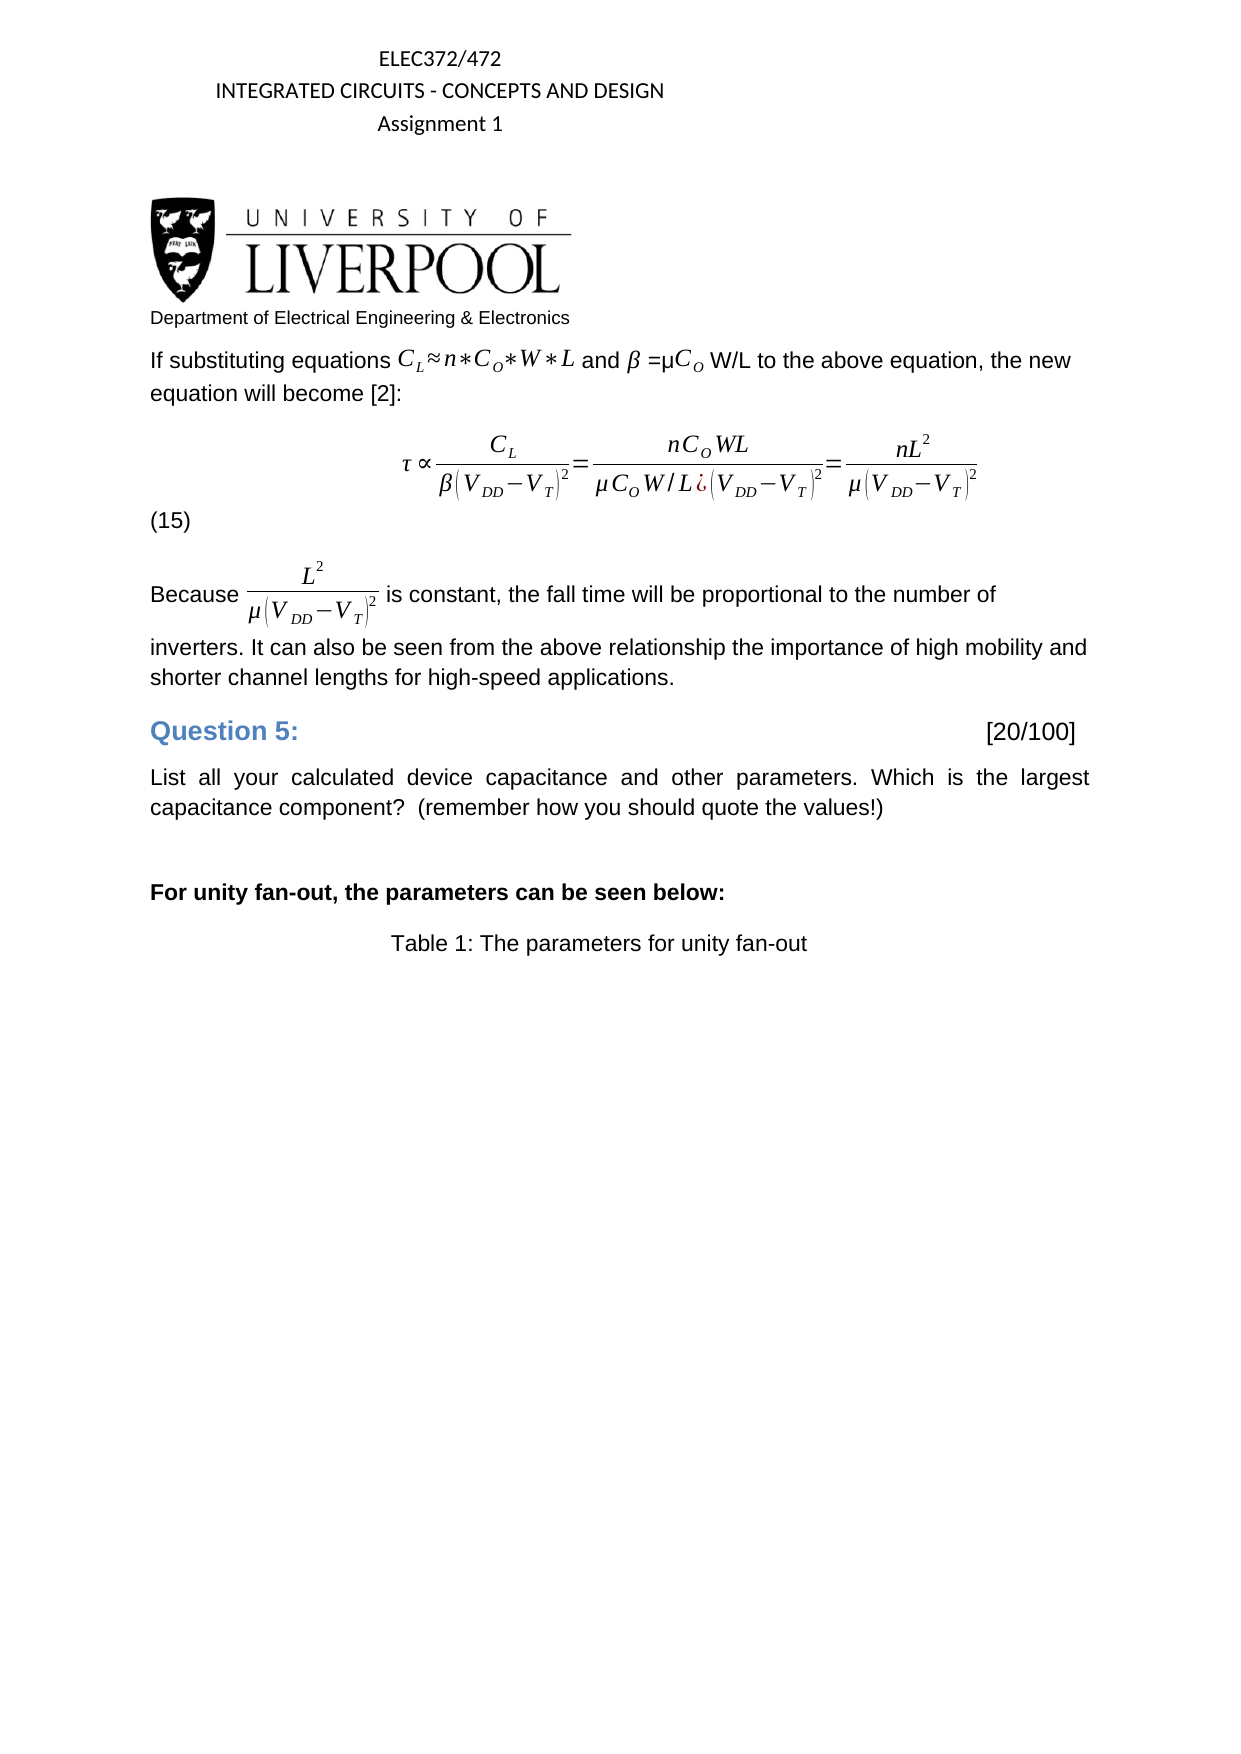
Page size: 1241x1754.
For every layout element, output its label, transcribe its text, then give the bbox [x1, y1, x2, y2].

subtitle Question 5: [20/100] [150, 715, 1090, 746]
text List all your calculated device capacitance and other parameters. Which is the largest capacitance component? (remember how you should quote the values!) [150, 763, 1090, 820]
picture [150, 197, 572, 303]
text For unity fan-out, the parameters can be seen below: [150, 879, 1090, 906]
text Table 1: The parameters for unity fan-out [150, 930, 1090, 957]
text If substituting equations and =μ W/L to the above equation, the new equation will become [2]: [150, 344, 1090, 406]
text Because is constant, the fall time will be proportional to the number of inverters. It can also be seen from the above relationship the importance of high mobility and shorter channel lengths for high-speed applications. [150, 558, 1090, 690]
text (15) [150, 431, 1090, 533]
